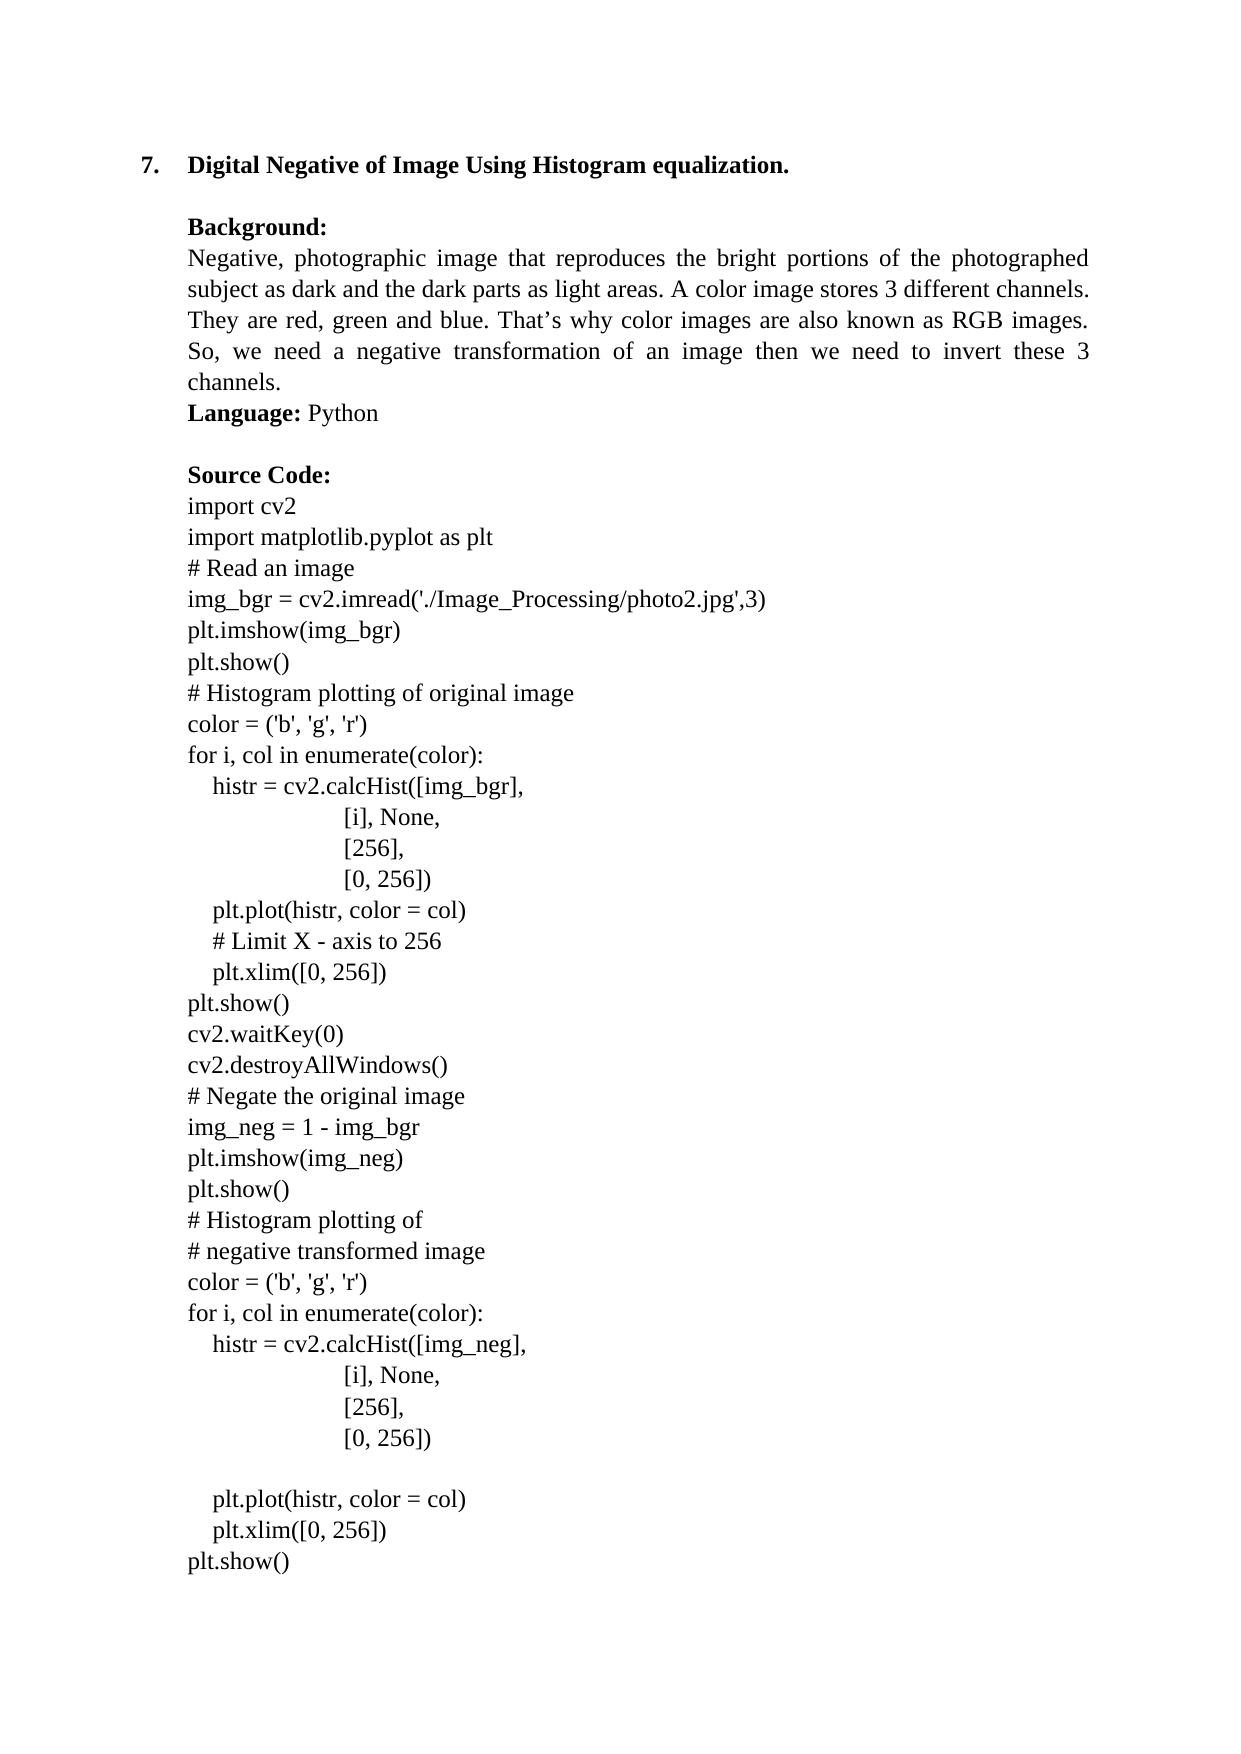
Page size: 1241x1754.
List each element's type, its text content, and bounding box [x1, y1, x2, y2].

list [256], [187, 1392, 1090, 1420]
list Negative, photographic image that reproduces the bright portions of the photographed subject as dark and the dark parts as light areas. A color image stores 3 different channels. They are red, green and blue. That’s why color images are also known as RGB images. So, we need a negative transformation of an image then we need to invert these 3 channels. [187, 243, 1090, 396]
list # Negate the original image [187, 1081, 1090, 1110]
list plt.xlim([0, 256]) [187, 957, 1090, 986]
list for i, col in enumerate(color): [187, 740, 1090, 768]
list plt.imshow(img_neg) [187, 1143, 1090, 1172]
list # Read an image [187, 553, 1090, 582]
list Source Code: [187, 460, 1090, 489]
list plt.plot(histr, color = col) [187, 1484, 1090, 1513]
list [i], None, [187, 802, 1090, 831]
list # Limit X - axis to 256 [187, 926, 1090, 955]
list img_bgr = cv2.imread('./Image_Processing/photo2.jpg',3) [187, 584, 1090, 613]
list cv2.destroyAllWindows() [187, 1050, 1090, 1079]
list Background: [187, 212, 1090, 241]
list plt.show() [187, 647, 1090, 675]
list [i], None, [187, 1361, 1090, 1389]
list [256], [187, 833, 1090, 862]
list Language: Python [187, 398, 1090, 427]
list plt.xlim([0, 256]) [187, 1515, 1090, 1544]
list import cv2 [187, 491, 1090, 520]
list plt.imshow(img_bgr) [187, 616, 1090, 644]
list plt.plot(histr, color = col) [187, 895, 1090, 924]
list histr = cv2.calcHist([img_bgr], [187, 771, 1090, 799]
list # Histogram plotting of [187, 1205, 1090, 1234]
list histr = cv2.calcHist([img_neg], [187, 1329, 1090, 1358]
list import matplotlib.pyplot as plt [187, 522, 1090, 551]
list plt.show() [187, 1174, 1090, 1203]
list for i, col in enumerate(color): [187, 1298, 1090, 1327]
list img_neg = 1 - img_bgr [187, 1112, 1090, 1141]
list cv2.waitKey(0) [187, 1019, 1090, 1048]
list # negative transformed image [187, 1236, 1090, 1265]
list color = ('b', 'g', 'r') [187, 709, 1090, 737]
list plt.show() [187, 988, 1090, 1017]
list # Histogram plotting of original image [187, 678, 1090, 706]
list [0, 256]) [187, 1423, 1090, 1451]
list Digital Negative of Image Using Histogram equalization. [150, 150, 1090, 179]
list color = ('b', 'g', 'r') [187, 1267, 1090, 1296]
list [0, 256]) [187, 864, 1090, 893]
list plt.show() [187, 1546, 1090, 1575]
